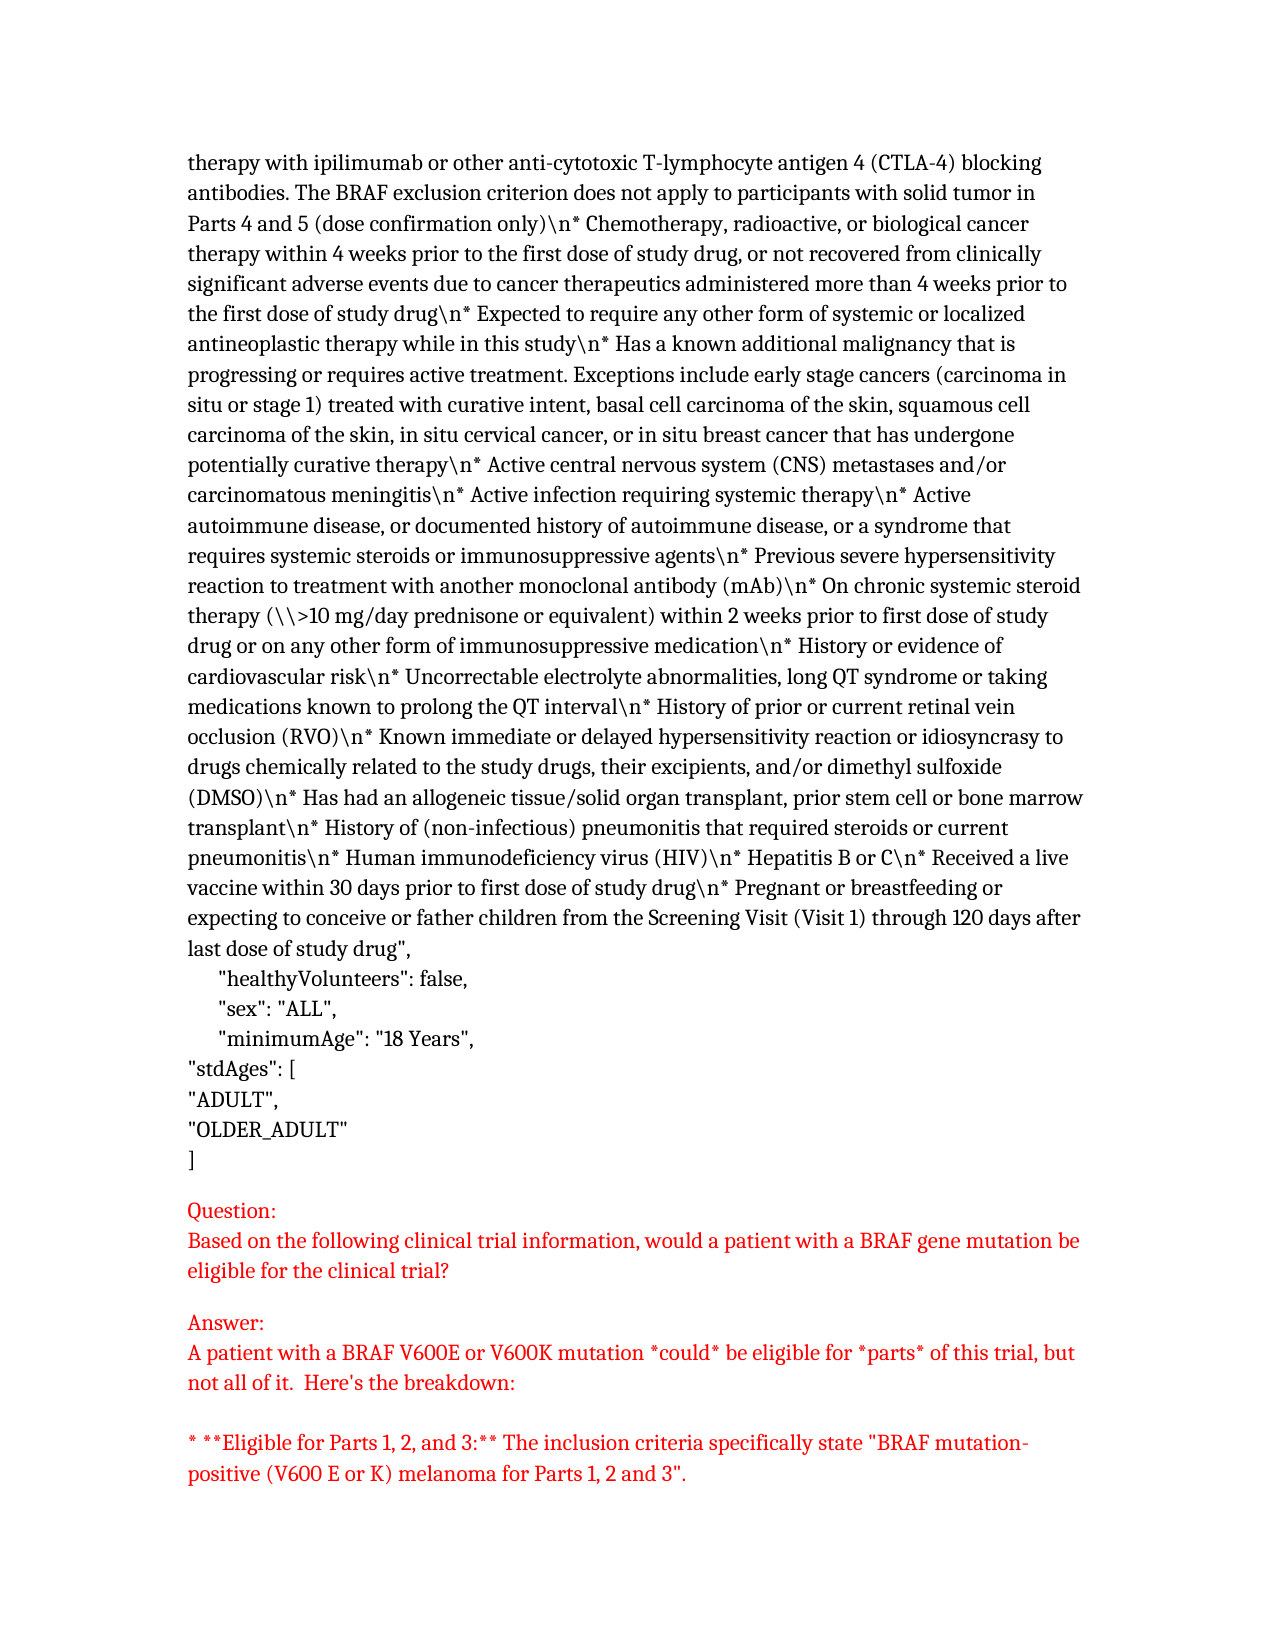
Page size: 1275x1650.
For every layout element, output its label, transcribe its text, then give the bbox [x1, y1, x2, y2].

text Question: Based on the following clinical trial information, would a patient with a BRAF gene mutation be eligible for the clinical trial? [187, 1198, 1087, 1285]
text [187, 150, 1087, 1173]
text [187, 1309, 1087, 1487]
